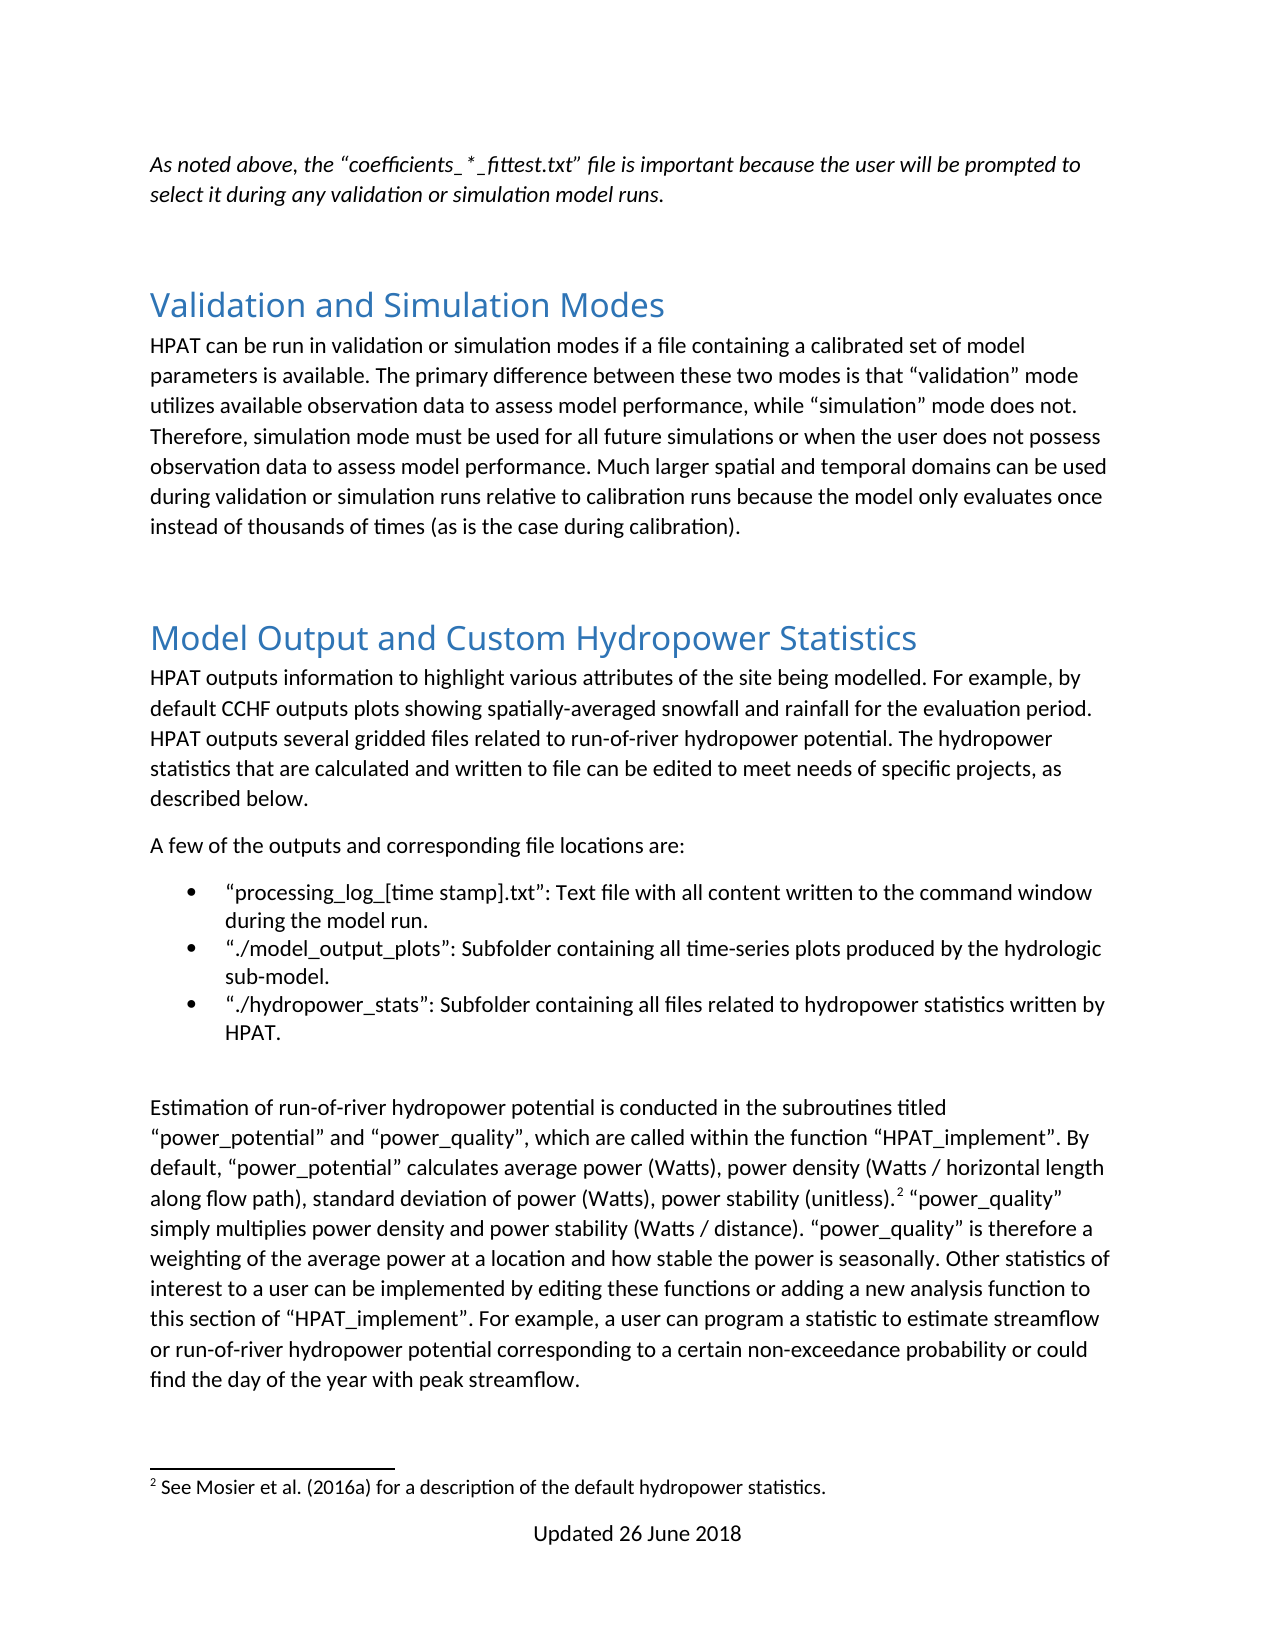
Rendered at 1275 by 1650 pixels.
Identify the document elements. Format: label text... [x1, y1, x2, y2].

text HPAT can be run in validation or simulation modes if a file containing a calibrated set of model parameters is available. The primary difference between these two modes is that “validation” mode utilizes available observation data to assess model performance, while “simulation” mode does not. Therefore, simulation mode must be used for all future simulations or when the user does not possess observation data to assess model performance. Much larger spatial and temporal domains can be used during validation or simulation runs relative to calibration runs because the model only evaluates once instead of thousands of times (as is the case during calibration). [150, 331, 1125, 541]
list “./hydropower_stats”: Subfolder containing all files related to hydropower statistics written by HPAT. [187, 990, 1125, 1046]
text A few of the outputs and corresponding file locations are: [150, 831, 1125, 859]
list “./model_output_plots”: Subfolder containing all time-series plots produced by the hydrologic sub-model. [187, 934, 1125, 990]
text As noted above, the “coefficients_*_fittest.txt” file is important because the user will be prompted to select it during any validation or simulation model runs. [150, 150, 1125, 208]
text HPAT outputs information to highlight various attributes of the site being modelled. For example, by default CCHF outputs plots showing spatially-averaged snowfall and rainfall for the evaluation period. HPAT outputs several gridded files related to run-of-river hydropower potential. The hydropower statistics that are calculated and written to file can be edited to meet needs of specific projects, as described below. [150, 663, 1125, 812]
list “processing_log_[time stamp].txt”: Text file with all content written to the command window during the model run. [187, 878, 1125, 934]
subtitle Model Output and Custom Hydropower Statistics [150, 614, 1125, 660]
text Estimation of run-of-river hydropower potential is conducted in the subroutines titled “power_potential” and “power_quality”, which are called within the function “HPAT_implement”. By default, “power_potential” calculates average power (Watts), power density (Watts / horizontal length along flow path), standard deviation of power (Watts), power stability (unitless). “power_quality” simply multiplies power density and power stability (Watts / distance). “power_quality” is therefore a weighting of the average power at a location and how stable the power is seasonally. Other statistics of interest to a user can be implemented by editing these functions or adding a new analysis function to this section of “HPAT_implement”. For example, a user can program a statistic to estimate streamflow or run-of-river hydropower potential corresponding to a certain non-exceedance probability or could find the day of the year with peak streamflow. [150, 1093, 1125, 1393]
subtitle Validation and Simulation Modes [150, 282, 1125, 328]
